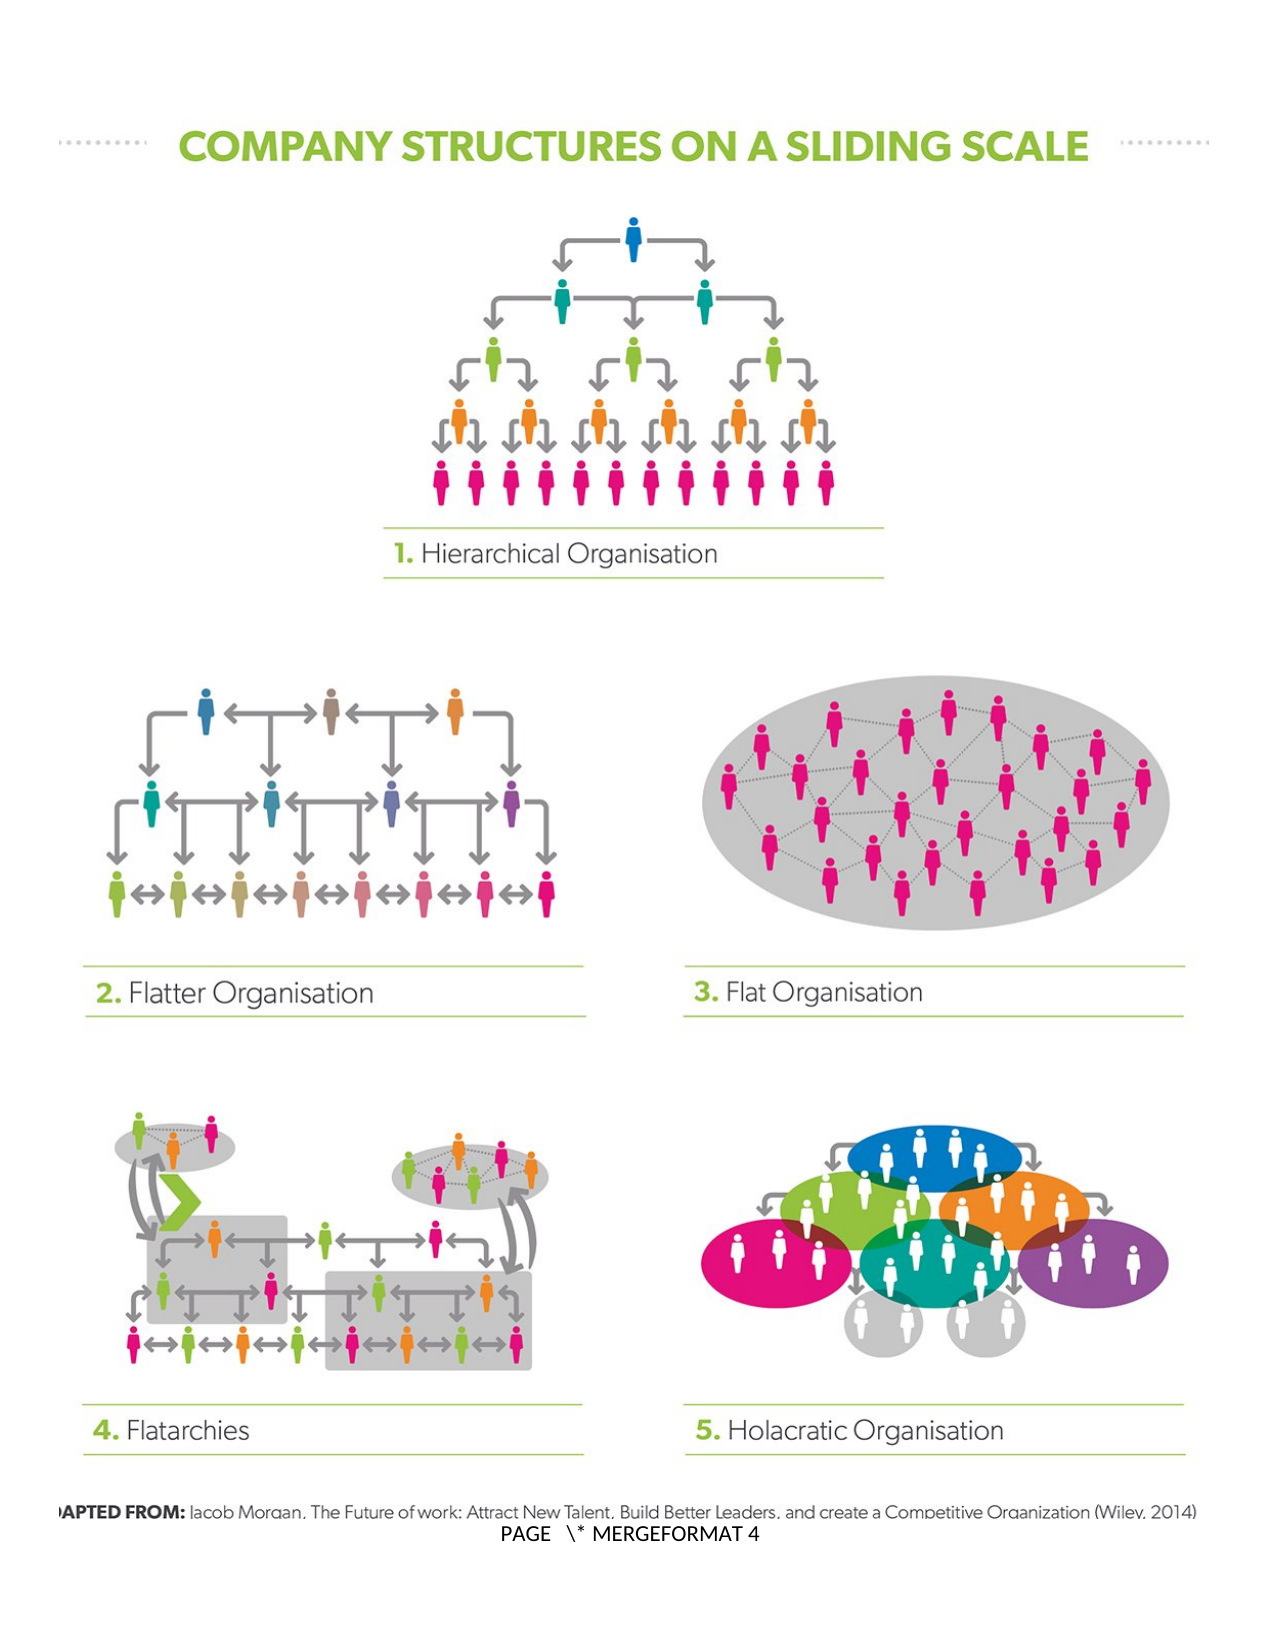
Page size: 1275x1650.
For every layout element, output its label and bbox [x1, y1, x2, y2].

picture [59, 103, 1210, 1519]
